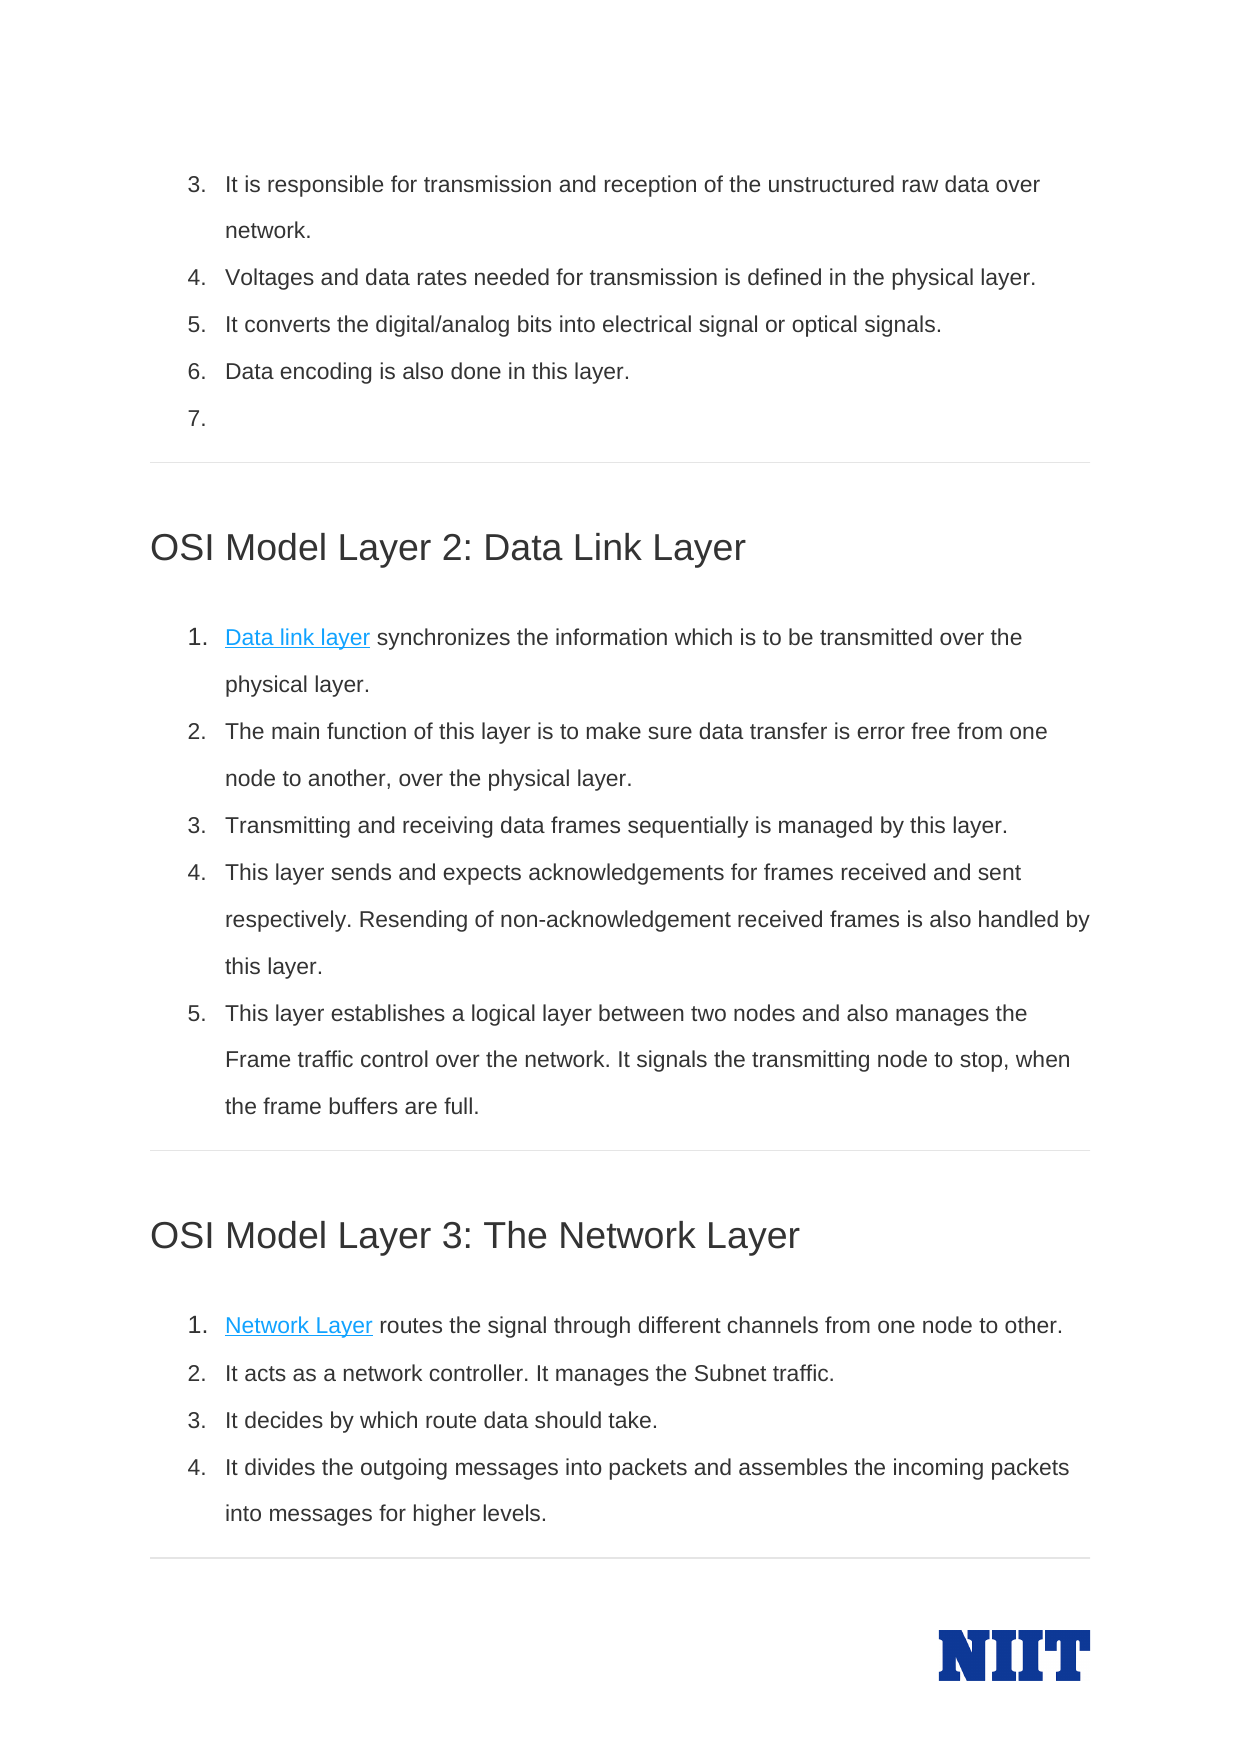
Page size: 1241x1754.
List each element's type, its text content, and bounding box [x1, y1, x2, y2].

list This layer sends and expects acknowledgements for frames received and sent respectively. Resending of non-acknowledgement received frames is also handled by this layer. [187, 838, 1090, 979]
list It acts as a network controller. It manages the Subnet traffic. [187, 1339, 1090, 1386]
picture [938, 1630, 1091, 1681]
list Voltages and data rates needed for transmission is defined in the physical layer. [187, 244, 1090, 291]
list Transmitting and receiving data frames sequentially is managed by this layer. [187, 791, 1090, 838]
list This layer establishes a logical layer between two nodes and also manages the Frame traffic control over the network. It signals the transmitting node to stop, when the frame buffers are full. [187, 979, 1090, 1119]
list It divides the outgoing messages into packets and assembles the incoming packets into messages for higher levels. [187, 1433, 1090, 1527]
list Network Layer routes the signal through different channels from one node to other. [187, 1292, 1090, 1339]
list It is responsible for transmission and reception of the unstructured raw data over network. [187, 150, 1090, 244]
list Data encoding is also done in this layer. [187, 337, 1090, 384]
list Data link layer synchronizes the information which is to be transmitted over the physical layer. [187, 604, 1090, 698]
list It decides by which route data should take. [187, 1386, 1090, 1433]
list It converts the digital/analog bits into electrical signal or optical signals. [187, 291, 1090, 337]
subtitle OSI Model Layer 2: Data Link Layer [150, 525, 1090, 568]
list The main function of this layer is to make sure data transfer is error free from one node to another, over the physical layer. [187, 698, 1090, 791]
subtitle OSI Model Layer 3: The Network Layer [150, 1213, 1090, 1257]
